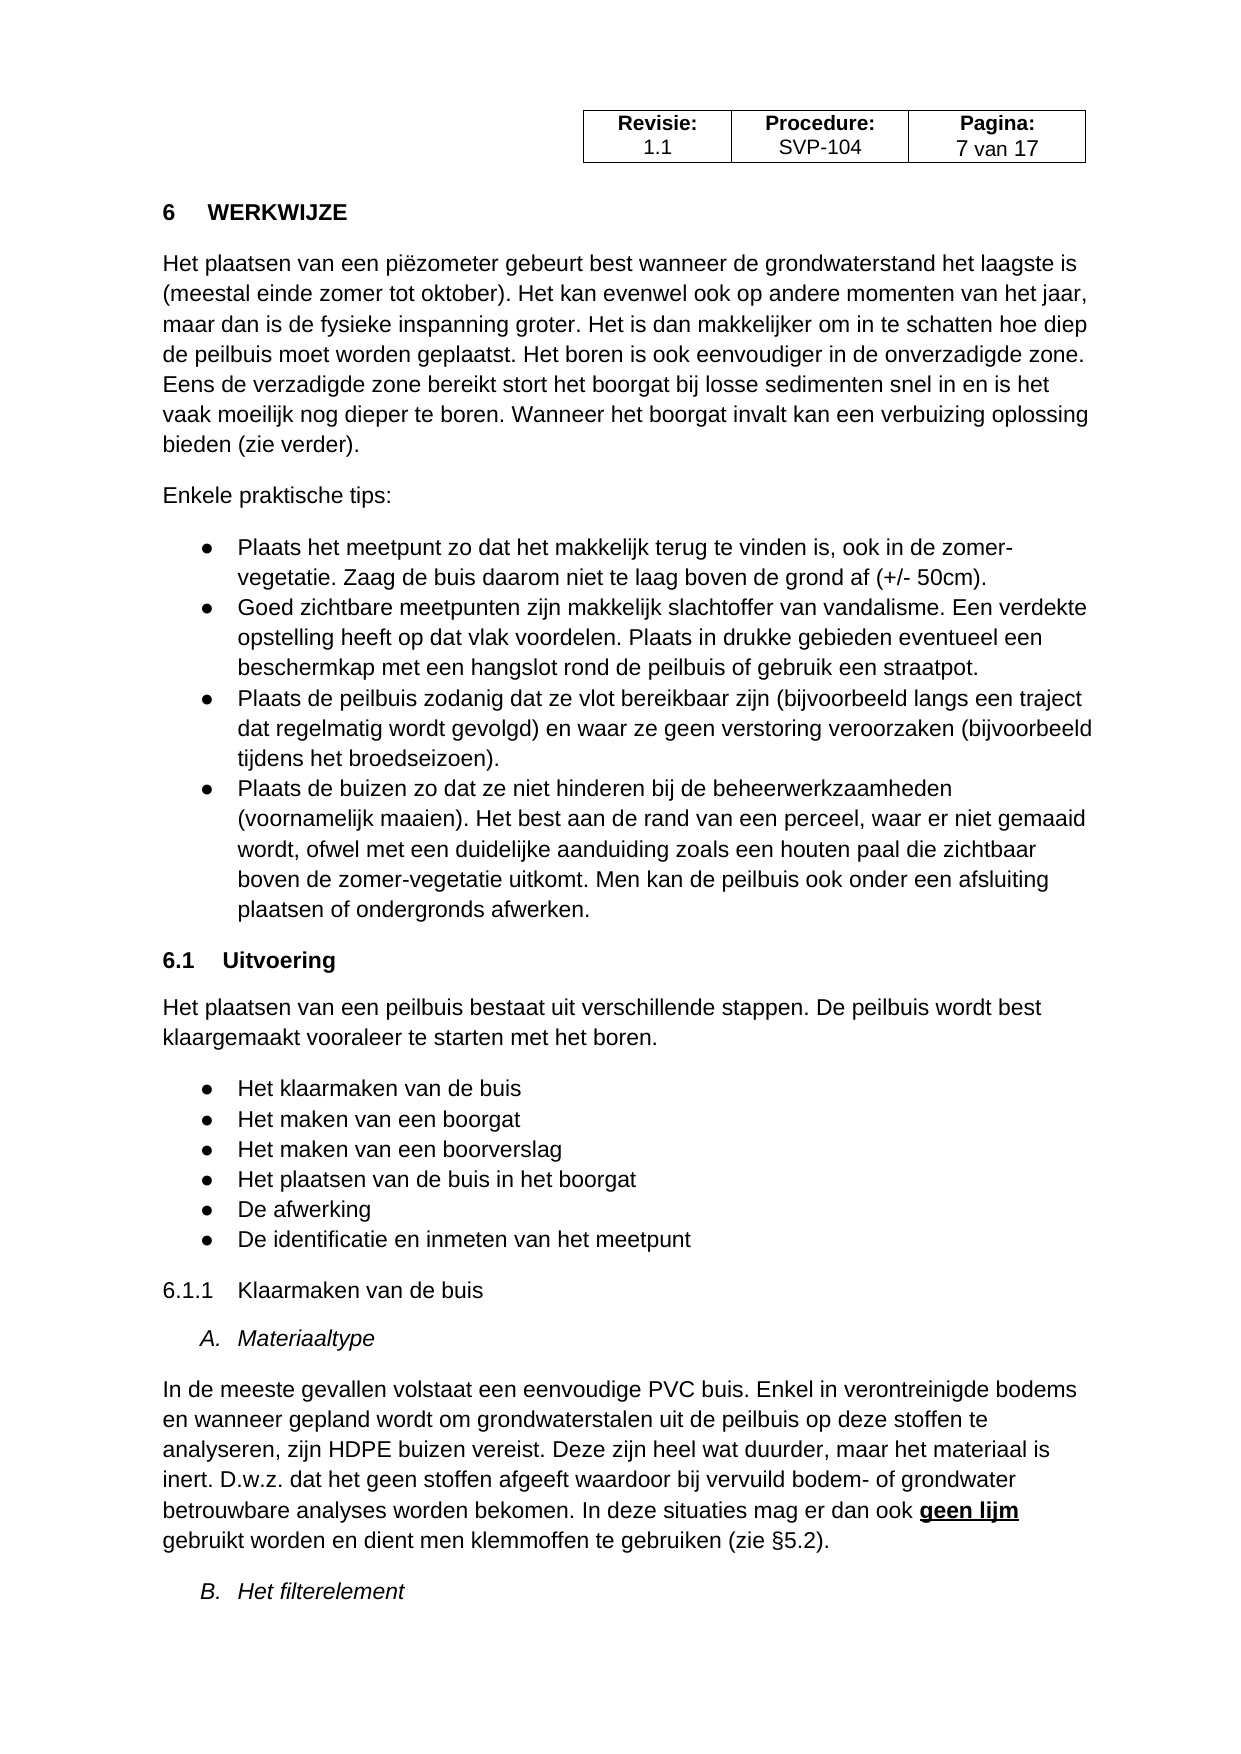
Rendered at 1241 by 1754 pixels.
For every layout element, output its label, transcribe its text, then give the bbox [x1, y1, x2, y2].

list Het klaarmaken van de buis [200, 1075, 1093, 1102]
list Het maken van een boorverslag [200, 1136, 1093, 1162]
subtitle Materiaaltype [200, 1325, 1093, 1351]
text In de meeste gevallen volstaat een eenvoudige PVC buis. Enkel in verontreinigde bodems en wanneer gepland wordt om grondwaterstalen uit de peilbuis op deze stoffen te analyseren, zijn HDPE buizen vereist. Deze zijn heel wat duurder, maar het materiaal is inert. D.w.z. dat het geen stoffen afgeeft waardoor bij vervuild bodem- of grondwater betrouwbare analyses worden bekomen. In deze situaties mag er dan ook geen lijm gebruikt worden en dient men klemmoffen te gebruiken (zie §5.2). [162, 1376, 1093, 1553]
list Plaats de peilbuis zodanig dat ze vlot bereikbaar zijn (bijvoorbeeld langs een traject dat regelmatig wordt gevolgd) en waar ze geen verstoring veroorzaken (bijvoorbeeld tijdens het broedseizoen). [200, 684, 1093, 771]
subtitle Het filterelement [200, 1578, 1093, 1604]
list De afwerking [200, 1196, 1093, 1223]
subtitle Klaarmaken van de buis [162, 1277, 1093, 1304]
text Het plaatsen van een peilbuis bestaat uit verschillende stappen. De peilbuis wordt best klaargemaakt vooraleer te starten met het boren. [162, 994, 1093, 1051]
subtitle Uitvoering [162, 947, 1093, 973]
subtitle WERKWIJZE [162, 199, 1093, 225]
list Plaats de buizen zo dat ze niet hinderen bij de beheerwerkzaamheden (voornamelijk maaien). Het best aan de rand van een perceel, waar er niet gemaaid wordt, ofwel met een duidelijke aanduiding zoals een houten paal die zichtbaar boven de zomer-vegetatie uitkomt. Men kan de peilbuis ook onder een afsluiting plaatsen of ondergronds afwerken. [200, 775, 1093, 922]
list Goed zichtbare meetpunten zijn makkelijk slachtoffer van vandalisme. Een verdekte opstelling heeft op dat vlak voordelen. Plaats in drukke gebieden eventueel een beschermkap met een hangslot rond de peilbuis of gebruik een straatpot. [200, 594, 1093, 681]
list Plaats het meetpunt zo dat het makkelijk terug te vinden is, ook in de zomer-vegetatie. Zaag de buis daarom niet te laag boven de grond af (+/- 50cm). [200, 533, 1093, 590]
text Het plaatsen van een piëzometer gebeurt best wanneer de grondwaterstand het laagste is (meestal einde zomer tot oktober). Het kan evenwel ook op andere momenten van het jaar, maar dan is de fysieke inspanning groter. Het is dan makkelijker om in te schatten hoe diep de peilbuis moet worden geplaatst. Het boren is ook eenvoudiger in de onverzadigde zone. Eens de verzadigde zone bereikt stort het boorgat bij losse sedimenten snel in en is het vaak moeilijk nog dieper te boren. Wanneer het boorgat invalt kan een verbuizing oplossing bieden (zie verder). [162, 250, 1093, 458]
list Het maken van een boorgat [200, 1106, 1093, 1132]
subtitle Enkele praktische tips: [162, 482, 1093, 509]
list De identificatie en inmeten van het meetpunt [200, 1226, 1093, 1253]
list Het plaatsen van de buis in het boorgat [200, 1166, 1093, 1192]
